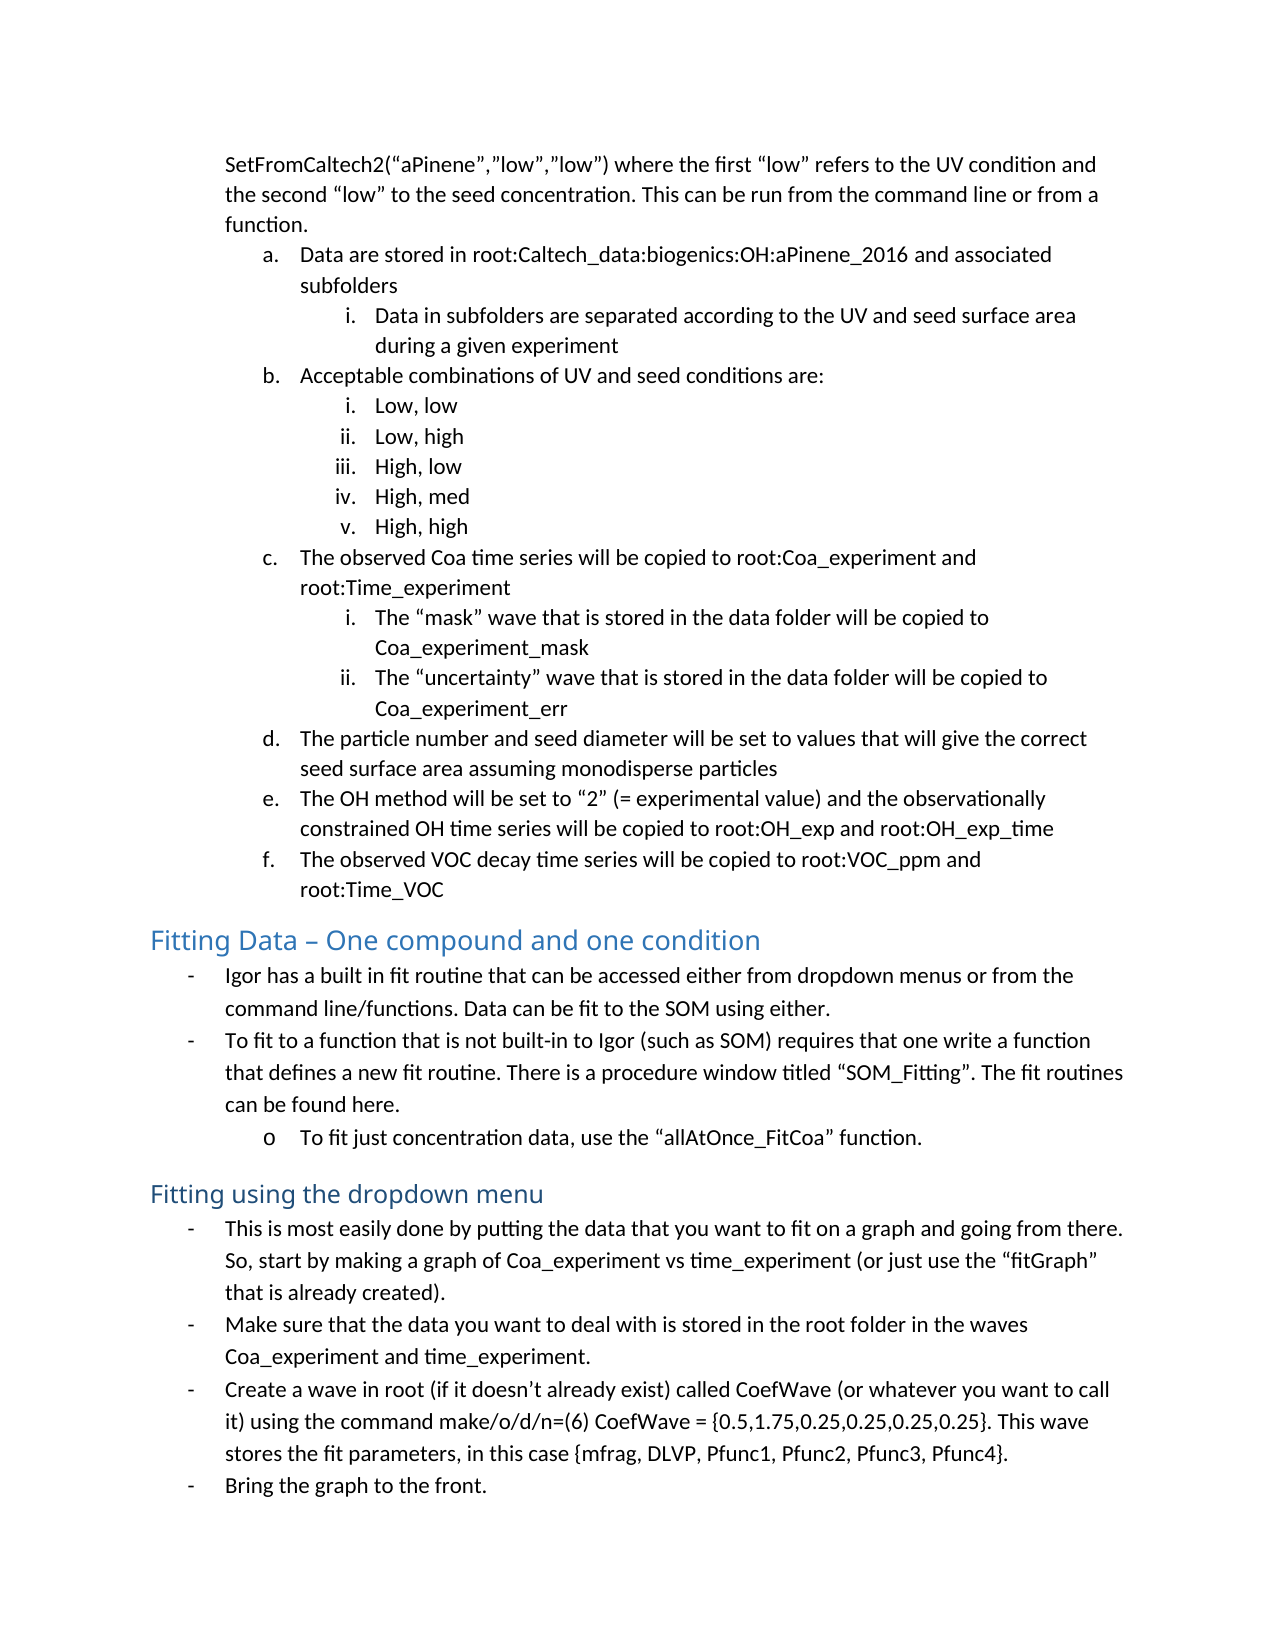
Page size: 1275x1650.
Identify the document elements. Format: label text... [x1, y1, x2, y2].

list Low, low [356, 392, 1125, 420]
list The OH method will be set to “2” (= experimental value) and the observationally constrained OH time series will be copied to root:OH_exp and root:OH_exp_time [262, 784, 1125, 843]
list Data in subfolders are separated according to the UV and seed surface area during a given experiment [356, 301, 1125, 359]
list Igor has a built in fit routine that can be accessed either from dropdown menus or from the command line/functions. Data can be fit to the SOM using either. [187, 962, 1125, 1022]
list The particle number and seed diameter will be set to values that will give the correct seed surface area assuming monodisperse particles [262, 724, 1125, 782]
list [187, 150, 1125, 238]
subtitle Fitting Data – One compound and one condition [150, 922, 1125, 959]
list The observed Coa time series will be copied to root:Coa_experiment and root:Time_experiment [262, 543, 1125, 601]
list The observed VOC decay time series will be copied to root:VOC_ppm and root:Time_VOC [262, 845, 1125, 903]
list Make sure that the data you want to deal with is stored in the root folder in the waves Coa_experiment and time_experiment. [187, 1310, 1125, 1371]
list The “mask” wave that is stored in the data folder will be copied to Coa_experiment_mask [356, 603, 1125, 661]
subtitle Fitting using the dropdown menu [150, 1177, 1125, 1211]
list High, med [356, 482, 1125, 510]
list Acceptable combinations of UV and seed conditions are: [262, 361, 1125, 389]
list Low, high [356, 422, 1125, 450]
list Create a wave in root (if it doesn’t already exist) called CoefWave (or whatever you want to call it) using the command make/o/d/n=(6) CoefWave = {0.5,1.75,0.25,0.25,0.25,0.25}. This wave stores the fit parameters, in this case {mfrag, DLVP, Pfunc1, Pfunc2, Pfunc3, Pfunc4}. [187, 1375, 1125, 1467]
list Data are stored in root:Caltech_data:biogenics:OH:aPinene_2016 and associated subfolders [262, 241, 1125, 299]
list High, low [356, 452, 1125, 480]
list To fit just concentration data, use the “allAtOnce_FitCoa” function. [262, 1123, 1125, 1152]
list To fit to a function that is not built-in to Igor (such as SOM) requires that one write a function that defines a new fit routine. There is a procedure window titled “SOM_Fitting”. The fit routines can be found here. [187, 1026, 1125, 1118]
list The “uncertainty” wave that is stored in the data folder will be copied to Coa_experiment_err [356, 663, 1125, 722]
list This is most easily done by putting the data that you want to fit on a graph and going from there. So, start by making a graph of Coa_experiment vs time_experiment (or just use the “fitGraph” that is already created). [187, 1214, 1125, 1306]
list Bring the graph to the front. [187, 1471, 1125, 1499]
list High, high [356, 512, 1125, 541]
